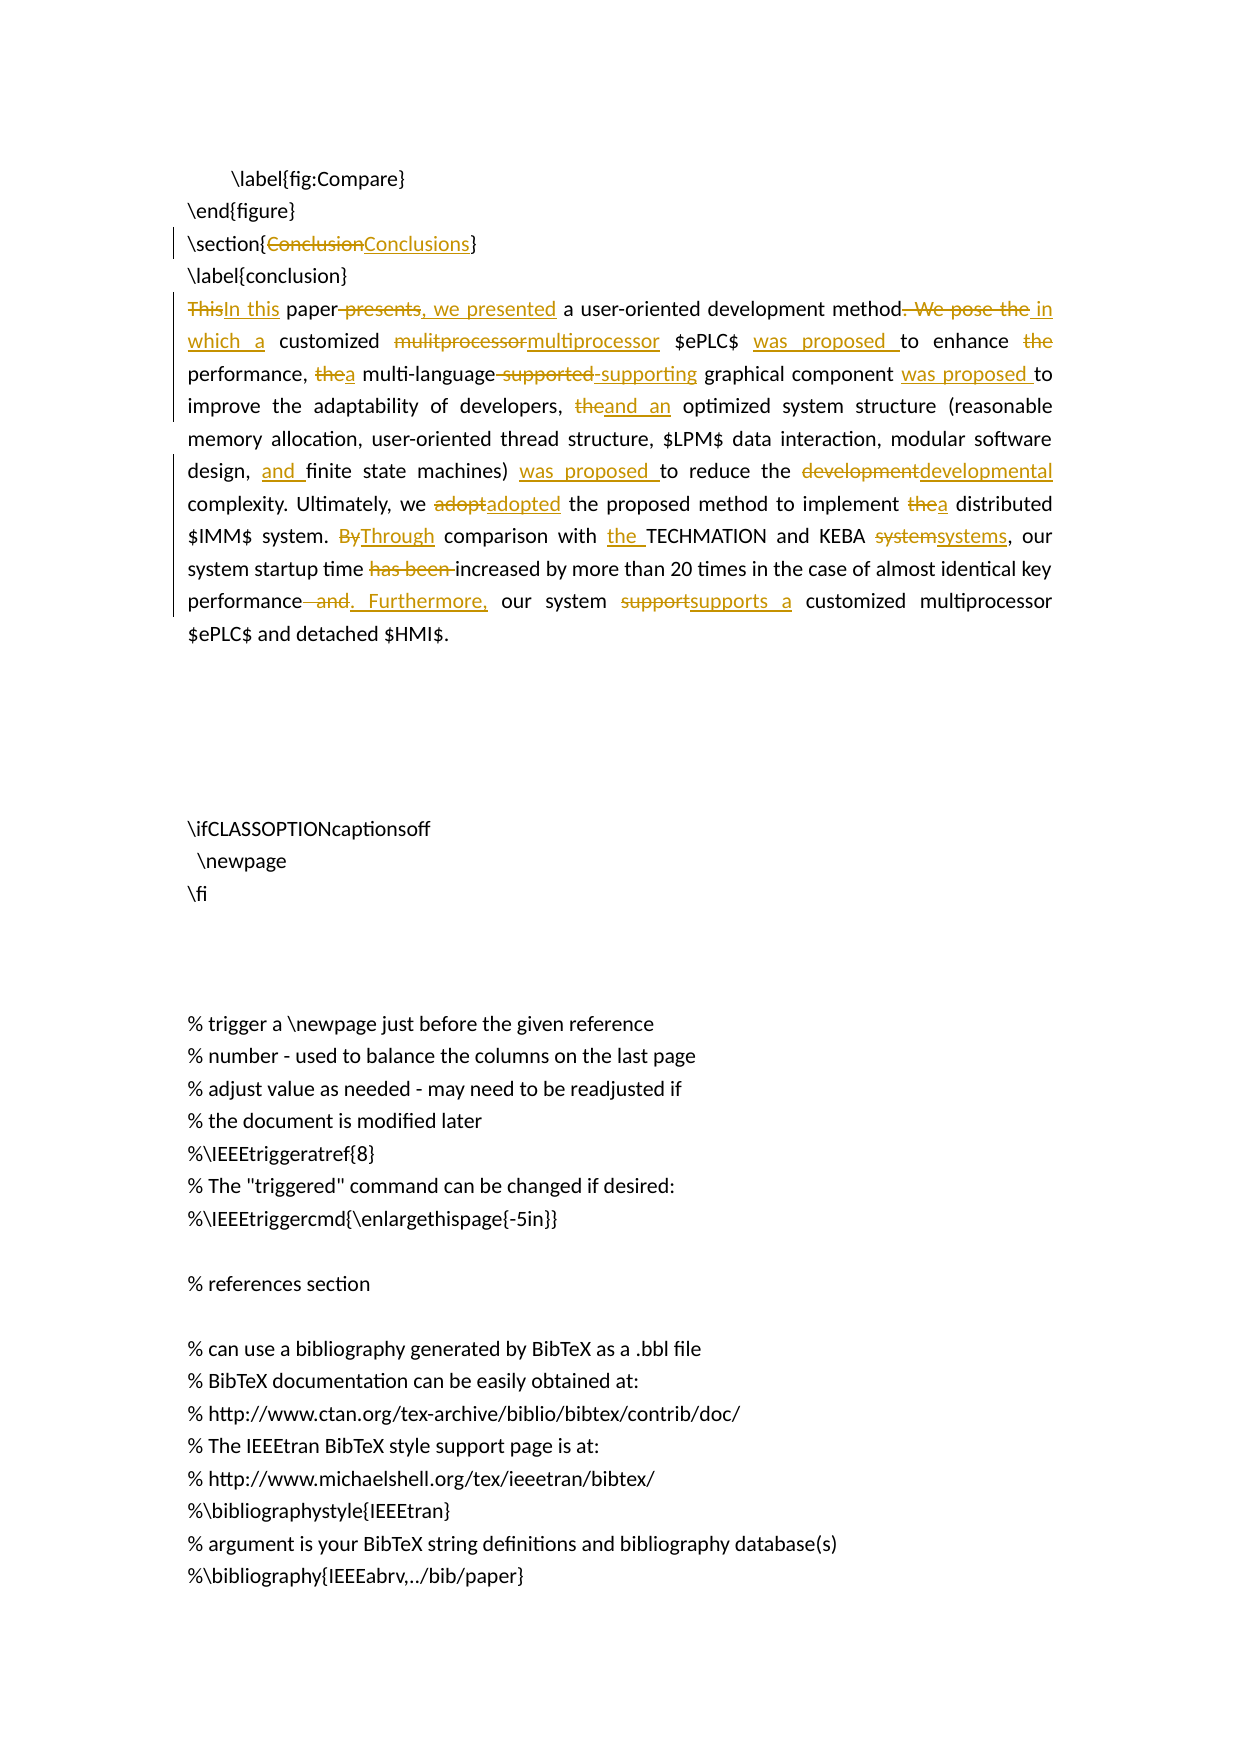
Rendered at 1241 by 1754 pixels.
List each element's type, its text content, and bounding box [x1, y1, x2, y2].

text % The "triggered" command can be changed if desired: [187, 1169, 1053, 1202]
text % references section [187, 1267, 1053, 1299]
text % http://www.michaelshell.org/tex/ieeetran/bibtex/ [187, 1462, 1053, 1494]
text paper a user-oriented development method customized $ePLC$ to enhance performance, multi-language graphical component to improve the adaptability of developers, optimized system structure (reasonable memory allocation, user-oriented thread structure, $LPM$ data interaction, modular software design, finite state machines) to reduce the complexity. Ultimately, we the proposed method to implement distributed $IMM$ system. comparison with TECHMATION and KEBA , our system startup time increased by more than 20 times in the case of almost identical key performance our system customized multiprocessor $ePLC$ and detached $HMI$. [187, 292, 1053, 649]
text % can use a bibliography generated by BibTeX as a .bbl file [187, 1332, 1053, 1364]
text \end{figure} [187, 194, 1053, 227]
text \section{} [187, 227, 1053, 259]
text \label{conclusion} [187, 259, 1053, 292]
text % number - used to balance the columns on the last page [187, 1039, 1053, 1072]
text %\IEEEtriggercmd{\enlargethispage{-5in}} [187, 1202, 1053, 1234]
text \label{fig:Compare} [187, 162, 1053, 194]
text %\bibliography{IEEEabrv,../bib/paper} [187, 1559, 1053, 1592]
text % adjust value as needed - may need to be readjusted if [187, 1072, 1053, 1104]
text % argument is your BibTeX string definitions and bibliography database(s) [187, 1527, 1053, 1559]
text \fi [187, 877, 1053, 909]
text % The IEEEtran BibTeX style support page is at: [187, 1429, 1053, 1462]
text % http://www.ctan.org/tex-archive/biblio/bibtex/contrib/doc/ [187, 1397, 1053, 1429]
text %\IEEEtriggeratref{8} [187, 1137, 1053, 1169]
text \newpage [187, 844, 1053, 877]
text % the document is modified later [187, 1104, 1053, 1137]
text % trigger a \newpage just before the given reference [187, 1007, 1053, 1039]
text % BibTeX documentation can be easily obtained at: [187, 1364, 1053, 1397]
text %\bibliographystyle{IEEEtran} [187, 1494, 1053, 1527]
text \ifCLASSOPTIONcaptionsoff [187, 812, 1053, 844]
